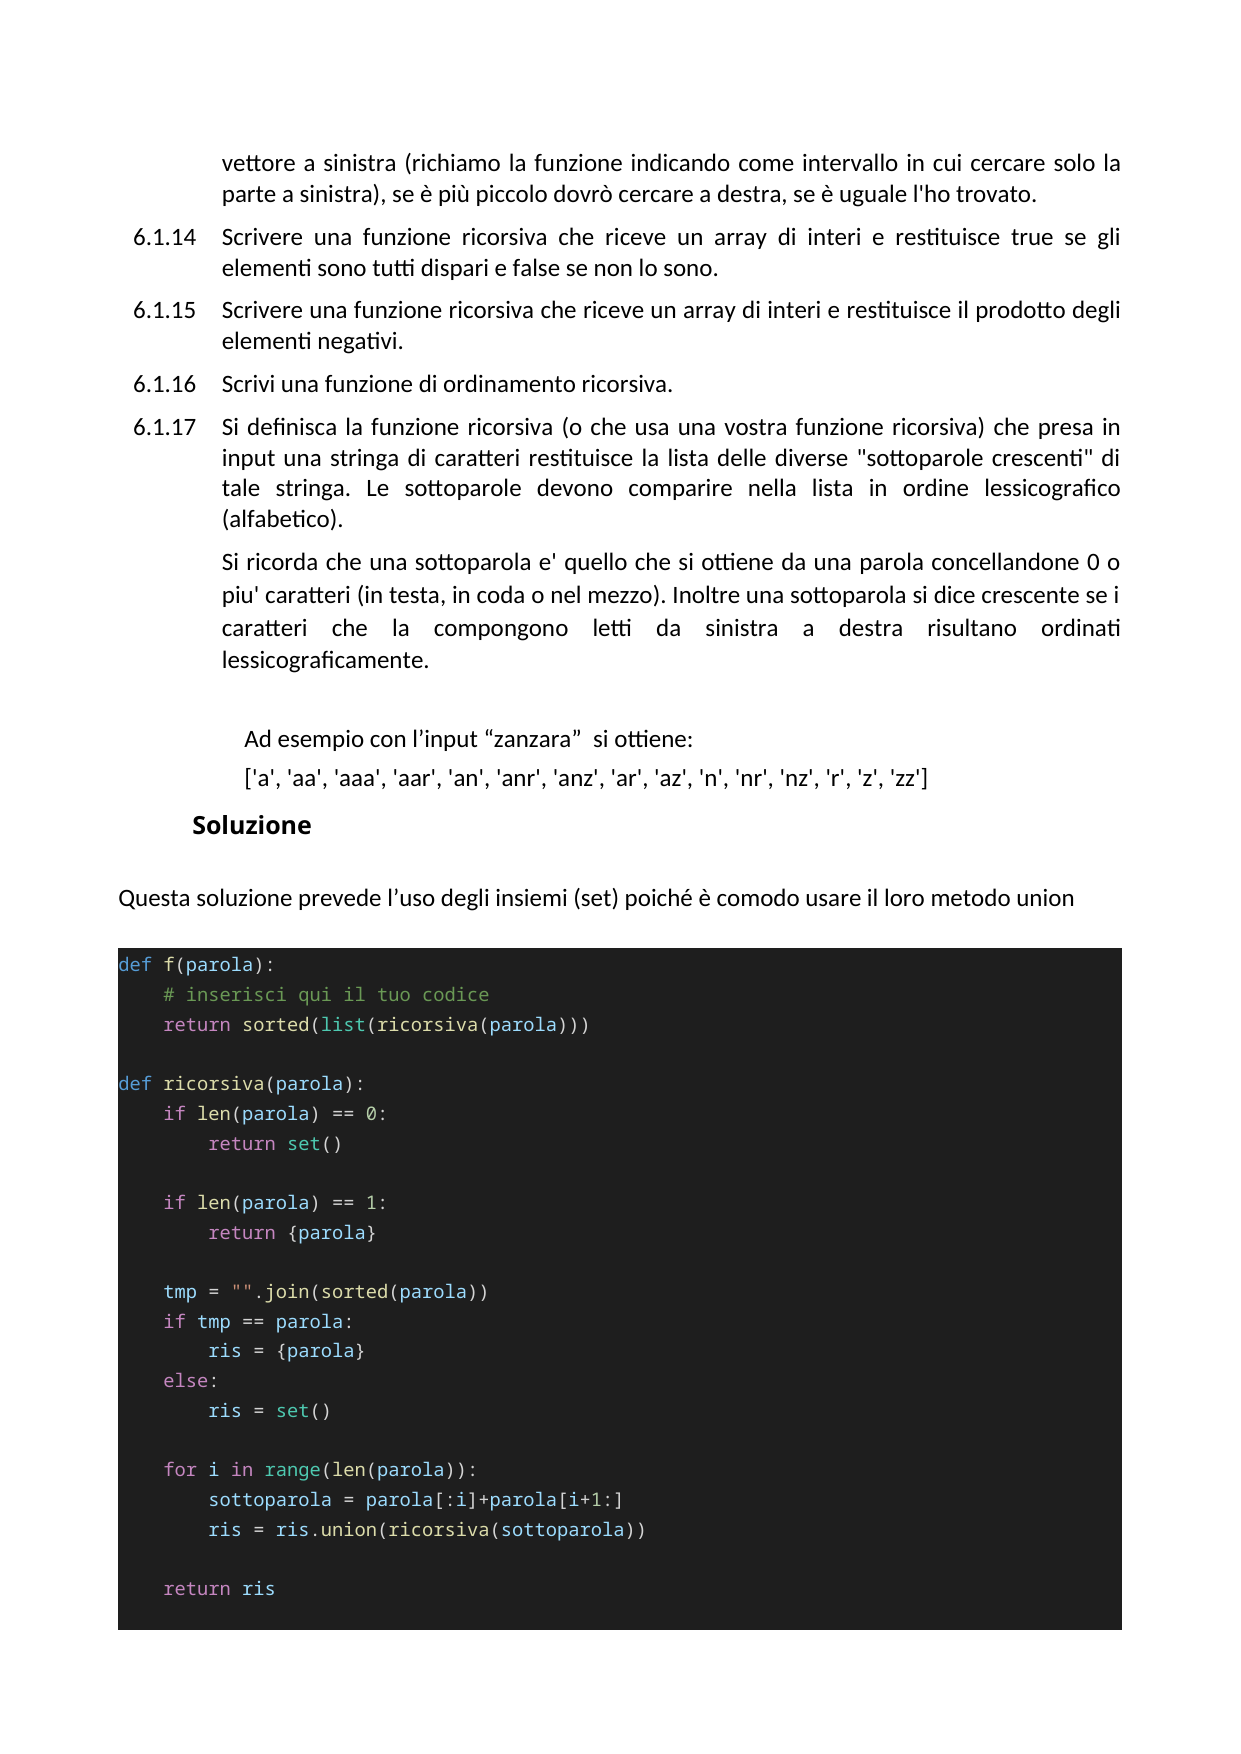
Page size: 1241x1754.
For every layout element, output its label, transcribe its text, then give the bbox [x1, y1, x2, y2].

text ris = set() [118, 1393, 1122, 1423]
text return {parola} [118, 1215, 1122, 1244]
text Questa soluzione prevede l’uso degli insiemi (set) poiché è comodo usare il loro metodo union [118, 882, 1122, 912]
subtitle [133, 148, 1122, 209]
text else: [118, 1363, 1122, 1393]
text ['a', 'aa', 'aaa', 'aar', 'an', 'anr', 'anz', 'ar', 'az', 'n', 'nr', 'nz', 'r', 'z', 'zz'] [222, 762, 1122, 793]
text def f(parola): [118, 948, 1122, 977]
subtitle Scrivere una funzione ricorsiva che riceve un array di interi e restituisce true se gli elementi sono tutti dispari e false se non lo sono. [133, 221, 1122, 282]
text tmp = "".join(sorted(parola)) [118, 1274, 1122, 1304]
text return set() [118, 1126, 1122, 1155]
text Si ricorda che una sottoparola e' quello che si ottiene da una parola concellandone 0 o piu' caratteri (in testa, in coda o nel mezzo). Inoltre una sottoparola si dice crescente se i caratteri che la compongono letti da sinistra a destra risultano ordinati lessicograficamente. [222, 546, 1122, 675]
text ris = {parola} [118, 1333, 1122, 1363]
subtitle Si definisca la funzione ricorsiva (o che usa una vostra funzione ricorsiva) che presa in input una stringa di caratteri restituisce la lista delle diverse "sottoparole crescenti" di tale stringa. Le sottoparole devono comparire nella lista in ordine lessicografico (alfabetico). [133, 411, 1122, 533]
text # inserisci qui il tuo codice [118, 977, 1122, 1007]
text Ad esempio con l’input “zanzara” si ottiene: [222, 723, 1122, 753]
text return ris [118, 1571, 1122, 1601]
text if tmp == parola: [118, 1304, 1122, 1333]
subtitle Scrivi una funzione di ordinamento ricorsiva. [133, 368, 1122, 399]
text ris = ris.union(ricorsiva(sottoparola)) [118, 1512, 1122, 1541]
subtitle Scrivere una funzione ricorsiva che riceve un array di interi e restituisce il prodotto degli elementi negativi. [133, 295, 1122, 356]
text sottoparola = parola[:i]+parola[i+1:] [118, 1482, 1122, 1512]
text return sorted(list(ricorsiva(parola))) [118, 1007, 1122, 1037]
text def ricorsiva(parola): [118, 1066, 1122, 1096]
text if len(parola) == 0: [118, 1096, 1122, 1126]
text for i in range(len(parola)): [118, 1452, 1122, 1482]
subtitle Soluzione [192, 807, 1122, 842]
text if len(parola) == 1: [118, 1185, 1122, 1215]
